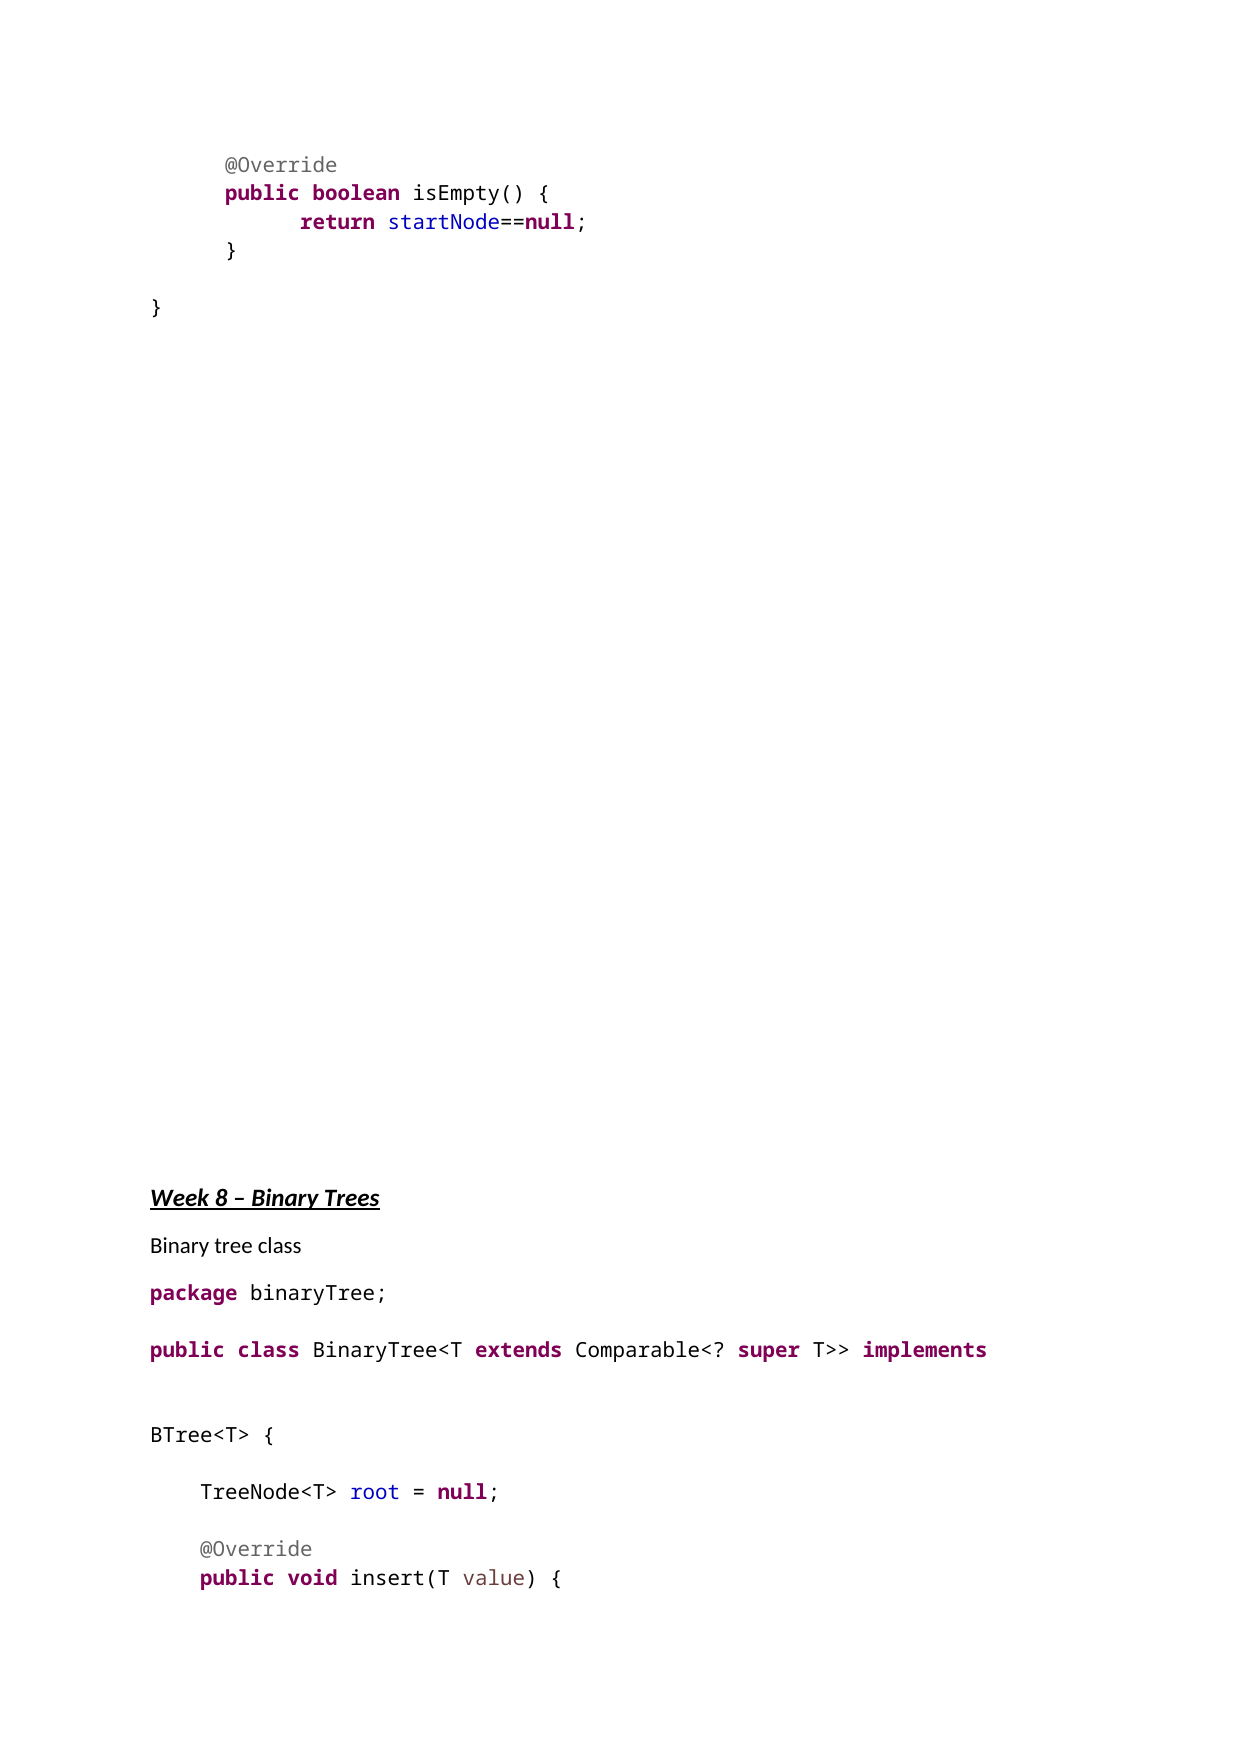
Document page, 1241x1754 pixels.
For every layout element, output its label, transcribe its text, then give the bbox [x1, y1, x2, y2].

text public boolean isEmpty() { [150, 178, 1090, 207]
text TreeNode<T> root = null; [150, 1477, 1090, 1506]
text package binaryTree; [150, 1278, 1090, 1307]
text Week 8 – Binary Trees [150, 1182, 1090, 1212]
text public void insert(T value) { [150, 1563, 1090, 1591]
text } [150, 292, 1090, 320]
text return startNode==null; [150, 207, 1090, 235]
text BTree<T> { [150, 1421, 1090, 1449]
text @Override [150, 150, 1090, 178]
text Binary tree class [150, 1232, 1090, 1259]
text } [150, 235, 1090, 264]
text public class BinaryTree<T extends Comparable<? super T>> implements [150, 1335, 1090, 1364]
text @Override [150, 1534, 1090, 1563]
